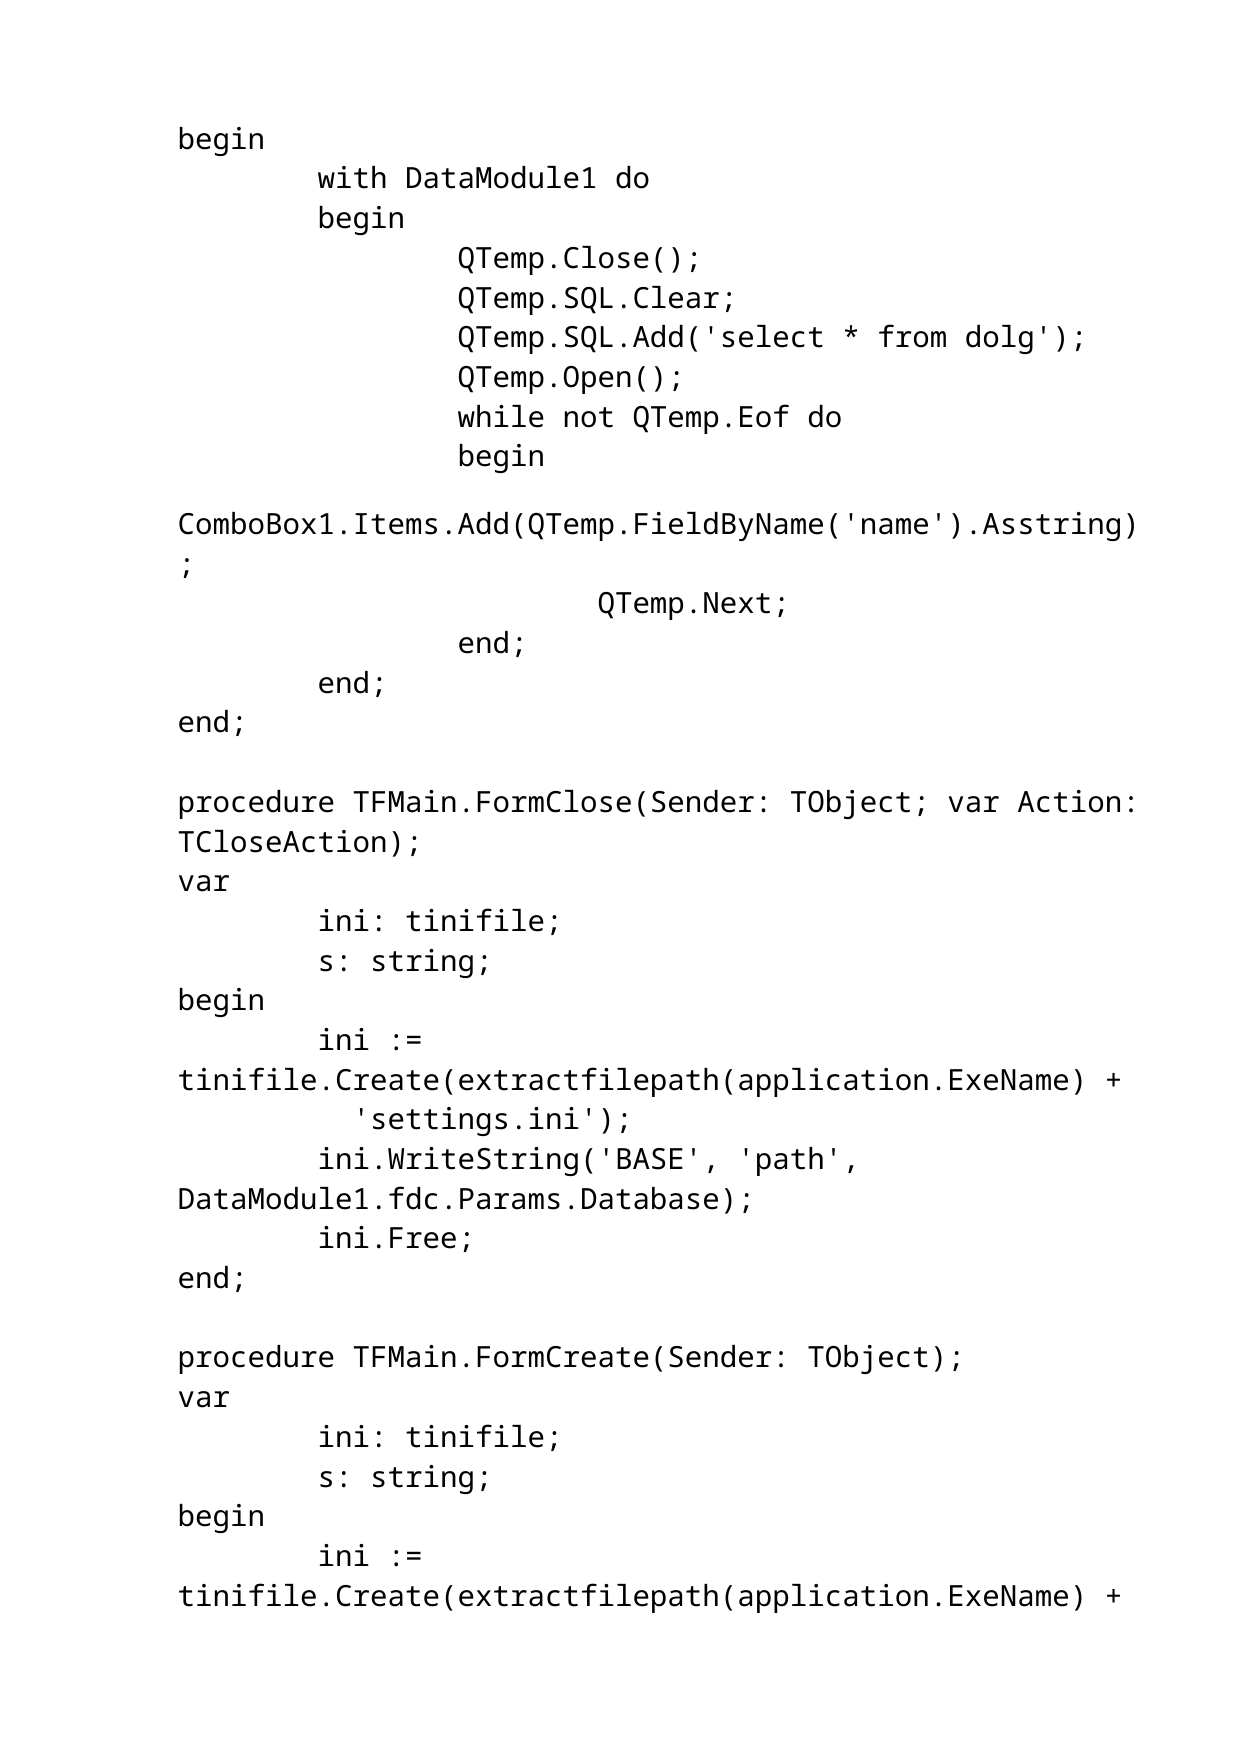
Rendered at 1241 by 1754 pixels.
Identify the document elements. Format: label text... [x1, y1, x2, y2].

text 'settings.ini'); [177, 1099, 1152, 1138]
text s: string; [177, 1456, 1152, 1496]
text ini.WriteString('BASE', 'path', DataModule1.fdc.Params.Database); [177, 1138, 1152, 1218]
text end; [177, 622, 1152, 662]
text ini.Free; [177, 1218, 1152, 1257]
text QTemp.Close(); [177, 237, 1152, 277]
text QTemp.SQL.Clear; [177, 277, 1152, 317]
text end; [177, 662, 1152, 702]
text procedure TFMain.FormCreate(Sender: TObject); [177, 1337, 1152, 1376]
text s: string; [177, 940, 1152, 979]
text begin [177, 436, 1152, 475]
text begin [177, 197, 1152, 237]
text ini: tinifile; [177, 1416, 1152, 1456]
text ini: tinifile; [177, 900, 1152, 940]
text QTemp.Open(); [177, 356, 1152, 396]
text end; [177, 702, 1152, 741]
text procedure TFMain.FormClose(Sender: TObject; var Action: TCloseAction); [177, 781, 1152, 861]
text with DataModule1 do [177, 158, 1152, 197]
text begin [177, 979, 1152, 1019]
text var [177, 861, 1152, 900]
text ini := tinifile.Create(extractfilepath(application.ExeName) + [177, 1019, 1152, 1099]
text ComboBox1.Items.Add(QTemp.FieldByName('name').Asstring); [177, 475, 1152, 583]
text begin [177, 118, 1152, 158]
text end; [177, 1257, 1152, 1297]
text QTemp.Next; [177, 583, 1152, 622]
text begin [177, 1496, 1152, 1535]
text while not QTemp.Eof do [177, 396, 1152, 436]
text var [177, 1376, 1152, 1416]
text QTemp.SQL.Add('select * from dolg'); [177, 317, 1152, 356]
text ini := tinifile.Create(extractfilepath(application.ExeName) + [177, 1535, 1152, 1614]
